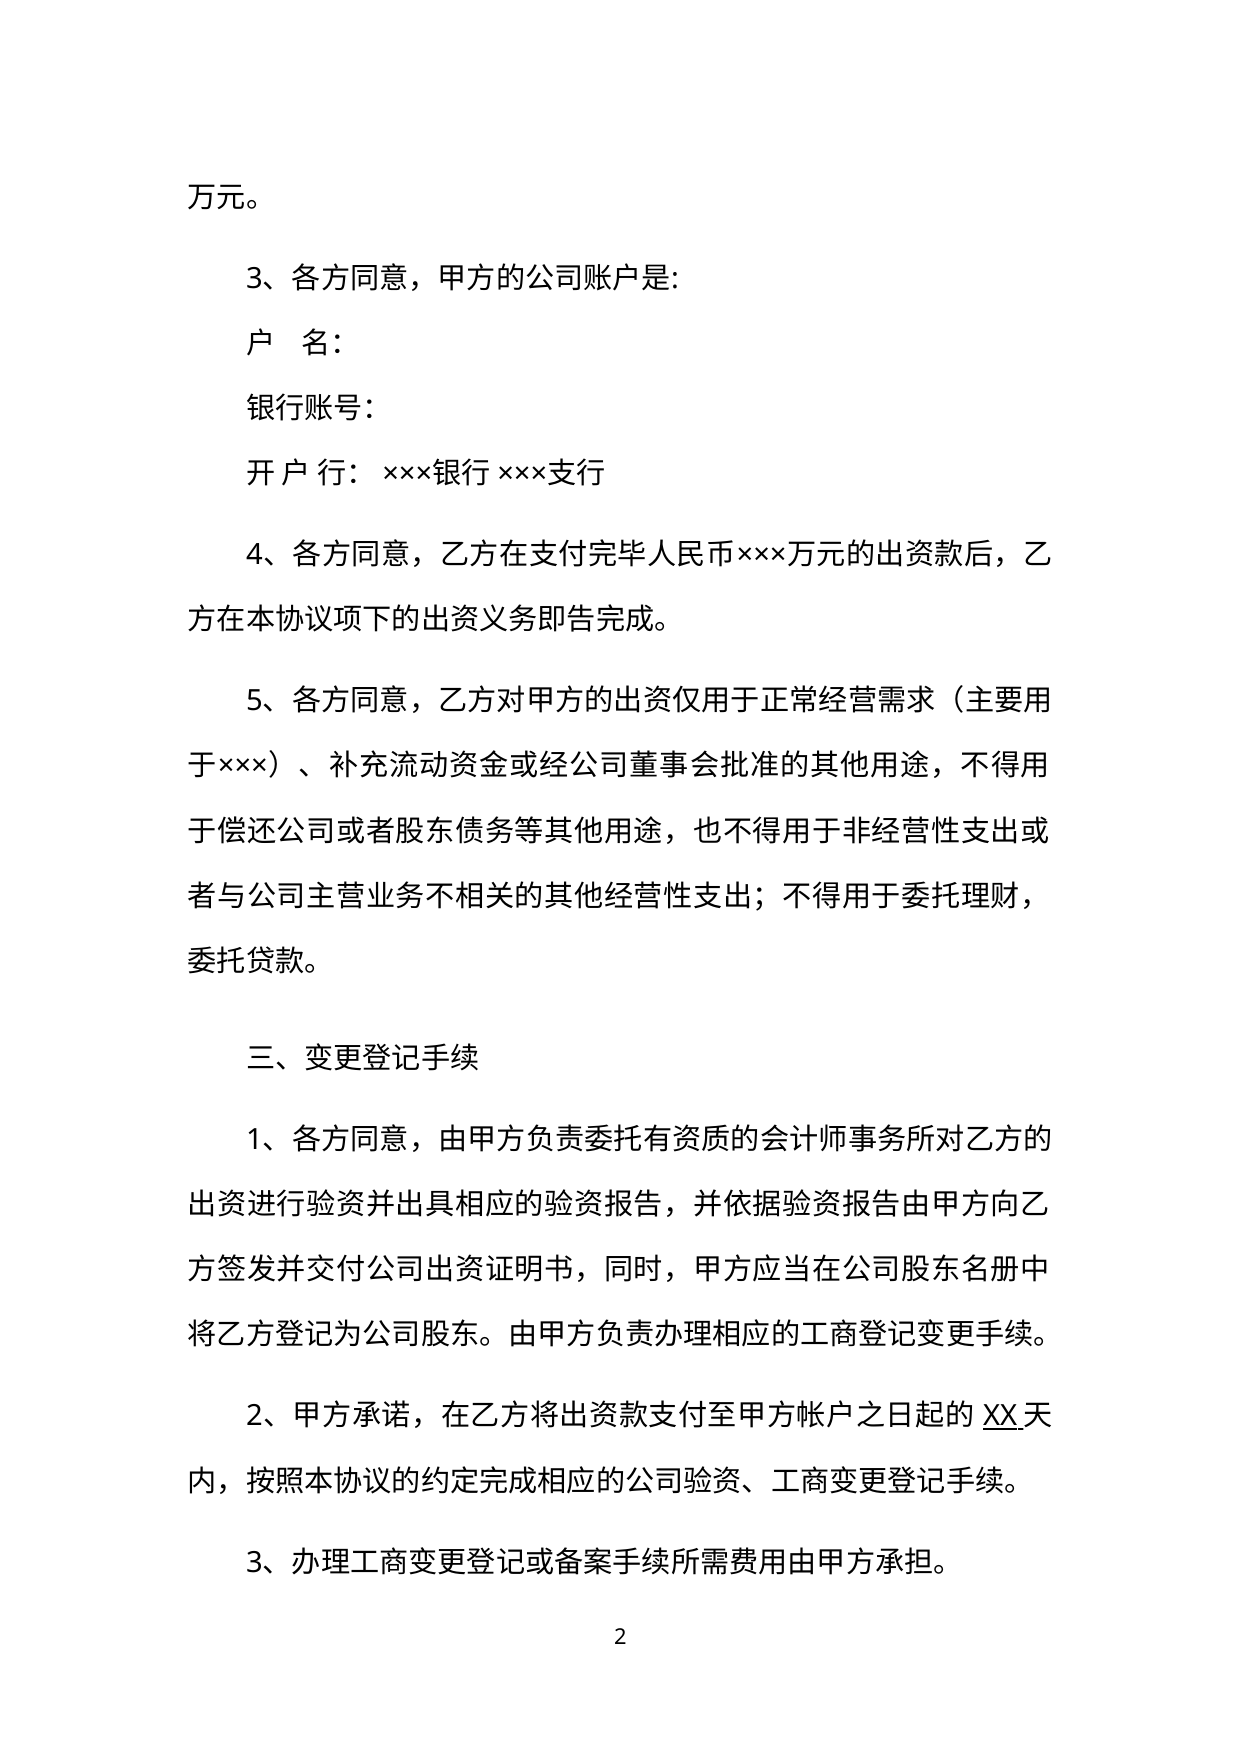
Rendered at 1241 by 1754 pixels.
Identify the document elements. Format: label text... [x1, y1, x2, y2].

text 4、各方同意，乙方在支付完毕人民币×××万元的出资款后，乙方在本协议项下的出资义务即告完成。 [187, 519, 1053, 649]
text 户 名： [187, 308, 1053, 373]
text 2、甲方承诺，在乙方将出资款支付至甲方帐户之日起的XX天内，按照本协议的约定完成相应的公司验资、工商变更登记手续。 [187, 1381, 1053, 1511]
text 三、变更登记手续 [187, 1023, 1053, 1088]
text 1、各方同意，由甲方负责委托有资质的会计师事务所对乙方的出资进行验资并出具相应的验资报告，并依据验资报告由甲方向乙方签发并交付公司出资证明书，同时，甲方应当在公司股东名册中将乙方登记为公司股东。由甲方负责办理相应的工商登记变更手续。 [187, 1104, 1053, 1364]
text 开 户 行： ×××银行 ×××支行 [187, 438, 1053, 503]
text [187, 162, 1053, 227]
text 银行账号： [187, 373, 1053, 438]
text 3、各方同意，甲方的公司账户是: [187, 243, 1053, 308]
text 5、各方同意，乙方对甲方的出资仅用于正常经营需求（主要用于×××）、补充流动资金或经公司董事会批准的其他用途，不得用于偿还公司或者股东债务等其他用途，也不得用于非经营性支出或者与公司主营业务不相关的其他经营性支出；不得用于委托理财，委托贷款。 [187, 666, 1053, 991]
text 3、办理工商变更登记或备案手续所需费用由甲方承担。 [187, 1527, 1053, 1592]
